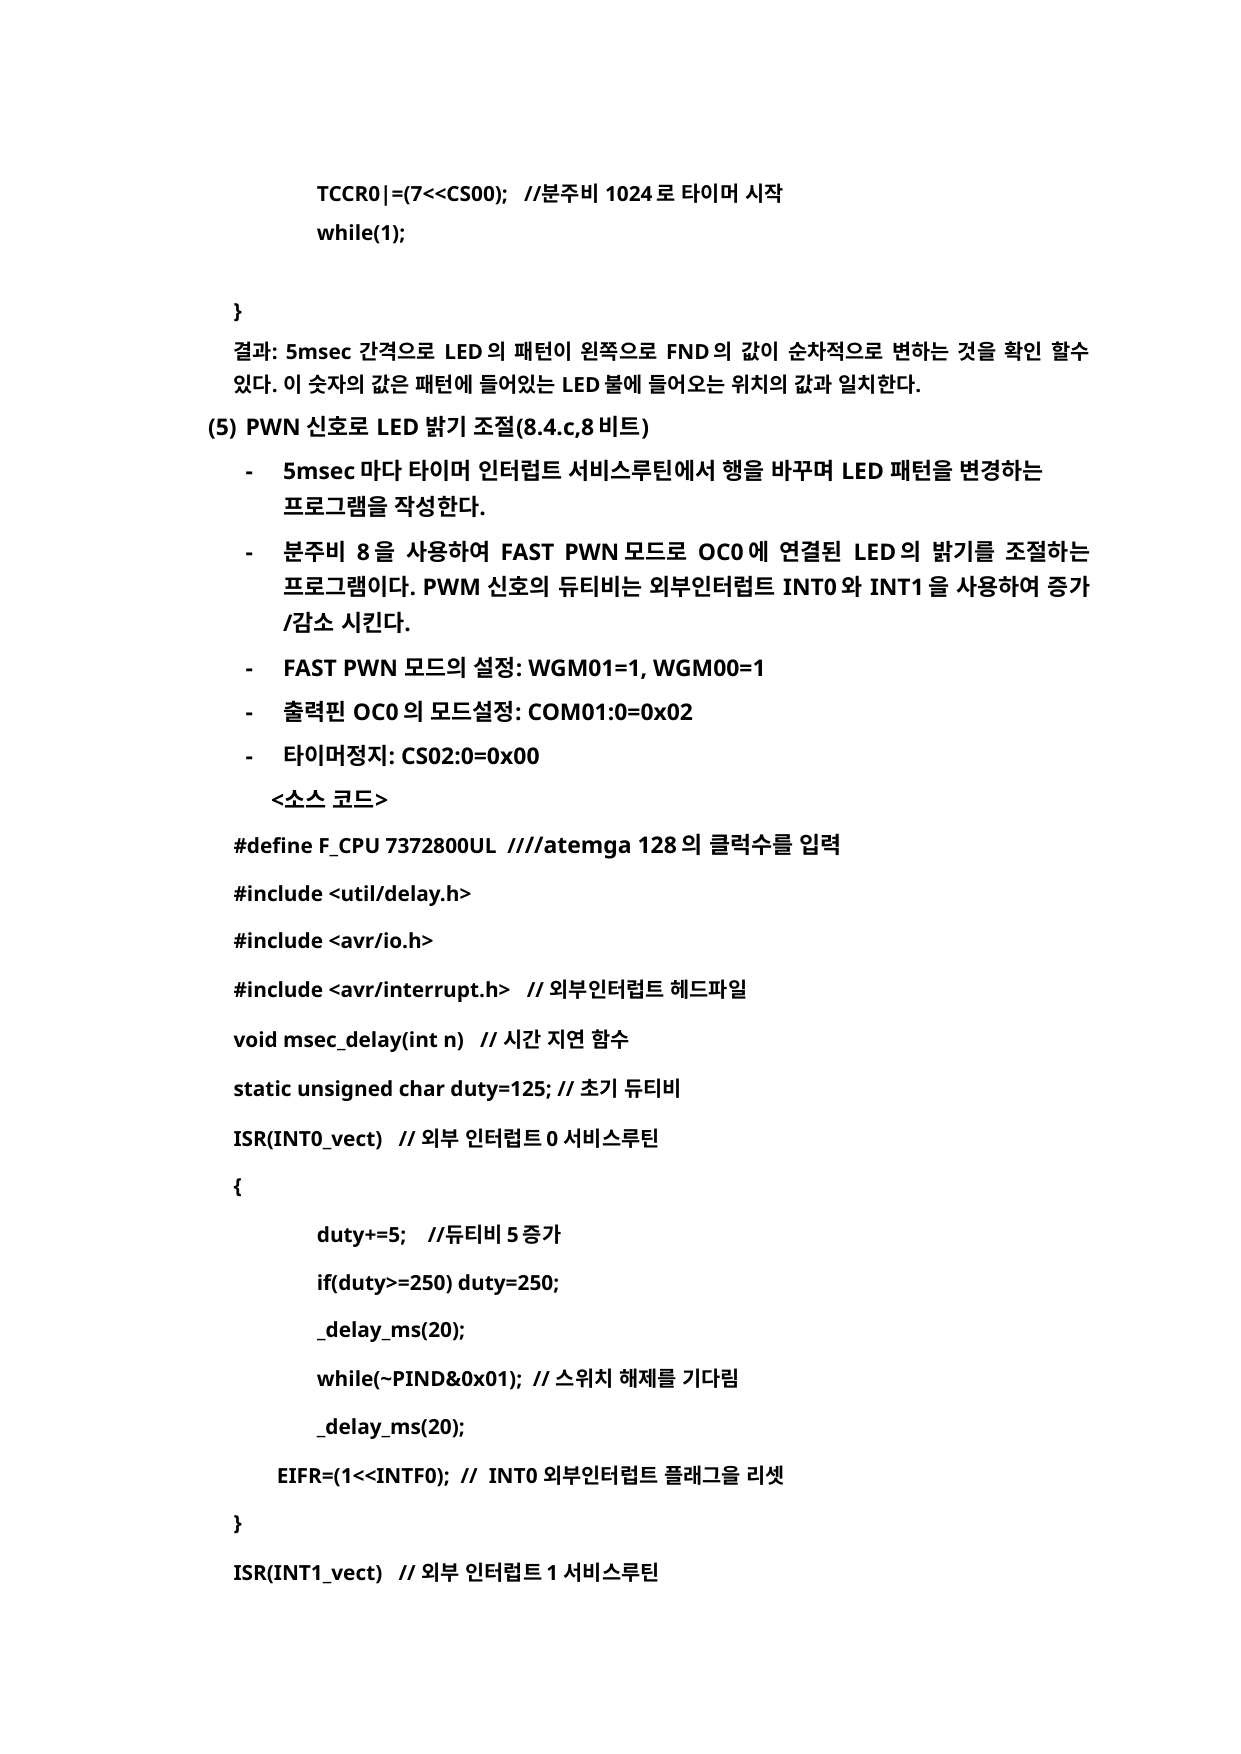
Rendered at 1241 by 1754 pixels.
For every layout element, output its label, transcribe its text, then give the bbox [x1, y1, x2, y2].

list while(~PIND&0x01); // 스위치 해제를 기다림 [233, 1362, 1090, 1393]
list 출력핀 OC0의 모드설정: COM01:0=0x02 [245, 694, 1090, 727]
list void msec_delay(int n) // 시간 지연 함수 [233, 1023, 1090, 1053]
list #include <util/delay.h> [233, 879, 1090, 908]
list _delay_ms(20); [233, 1412, 1090, 1440]
list PWN 신호로 LED 밝기 조절(8.4.c,8비트) [208, 409, 1090, 442]
list FAST PWN 모드의 설정: WGM01=1, WGM00=1 [245, 649, 1090, 683]
text 결과: 5msec 간격으로 LED의 패턴이 왼쪽으로 FND의 값이 순차적으로 변하는 것을 확인 할수 있다. 이 숫자의 값은 패턴에 들어있는 LED불에 들어오는 위치의 값과 일치한다. [233, 335, 1090, 398]
list { [233, 1171, 1090, 1200]
list } [233, 1508, 1090, 1537]
text while(1); [233, 218, 1090, 247]
list ISR(INT1_vect) // 외부 인터럽트1 서비스루틴 [233, 1556, 1090, 1586]
list ISR(INT0_vect) // 외부 인터럽트0 서비스루틴 [233, 1122, 1090, 1152]
list if(duty>=250) duty=250; [233, 1268, 1090, 1296]
list _delay_ms(20); [233, 1315, 1090, 1344]
list #include <avr/interrupt.h> // 외부인터럽트 헤드파일 [233, 974, 1090, 1004]
list #include <avr/io.h> [233, 926, 1090, 955]
list duty+=5; //듀티비5증가 [233, 1218, 1090, 1249]
list #define F_CPU 7372800UL ////atemga 128의 클럭수를 입력 [233, 827, 1090, 860]
list EIFR=(1<<INTF0); // INT0 외부인터럽트 플래그을 리셋 [233, 1459, 1090, 1489]
list 분주비 8을 사용하여 FAST PWN모드로 OC0에 연결된 LED의 밝기를 조절하는 프로그램이다. PWM 신호의 듀티비는 외부인터럽트 INT0와 INT1을 사용하여 증가/감소 시킨다. [245, 533, 1090, 638]
text } [233, 296, 1090, 324]
list 5msec마다 타이머 인터럽트 서비스루틴에서 행을 바꾸며 LED 패턴을 변경하는 프로그램을 작성한다. [245, 453, 1090, 522]
list 타이머정지: CS02:0=0x00 [245, 738, 1090, 771]
text TCCR0|=(7<<CS00); //분주비 1024로 타이머 시작 [233, 177, 1090, 207]
list static unsigned char duty=125; // 초기 듀티비 [233, 1072, 1090, 1103]
list <소스 코드> [271, 782, 1090, 816]
